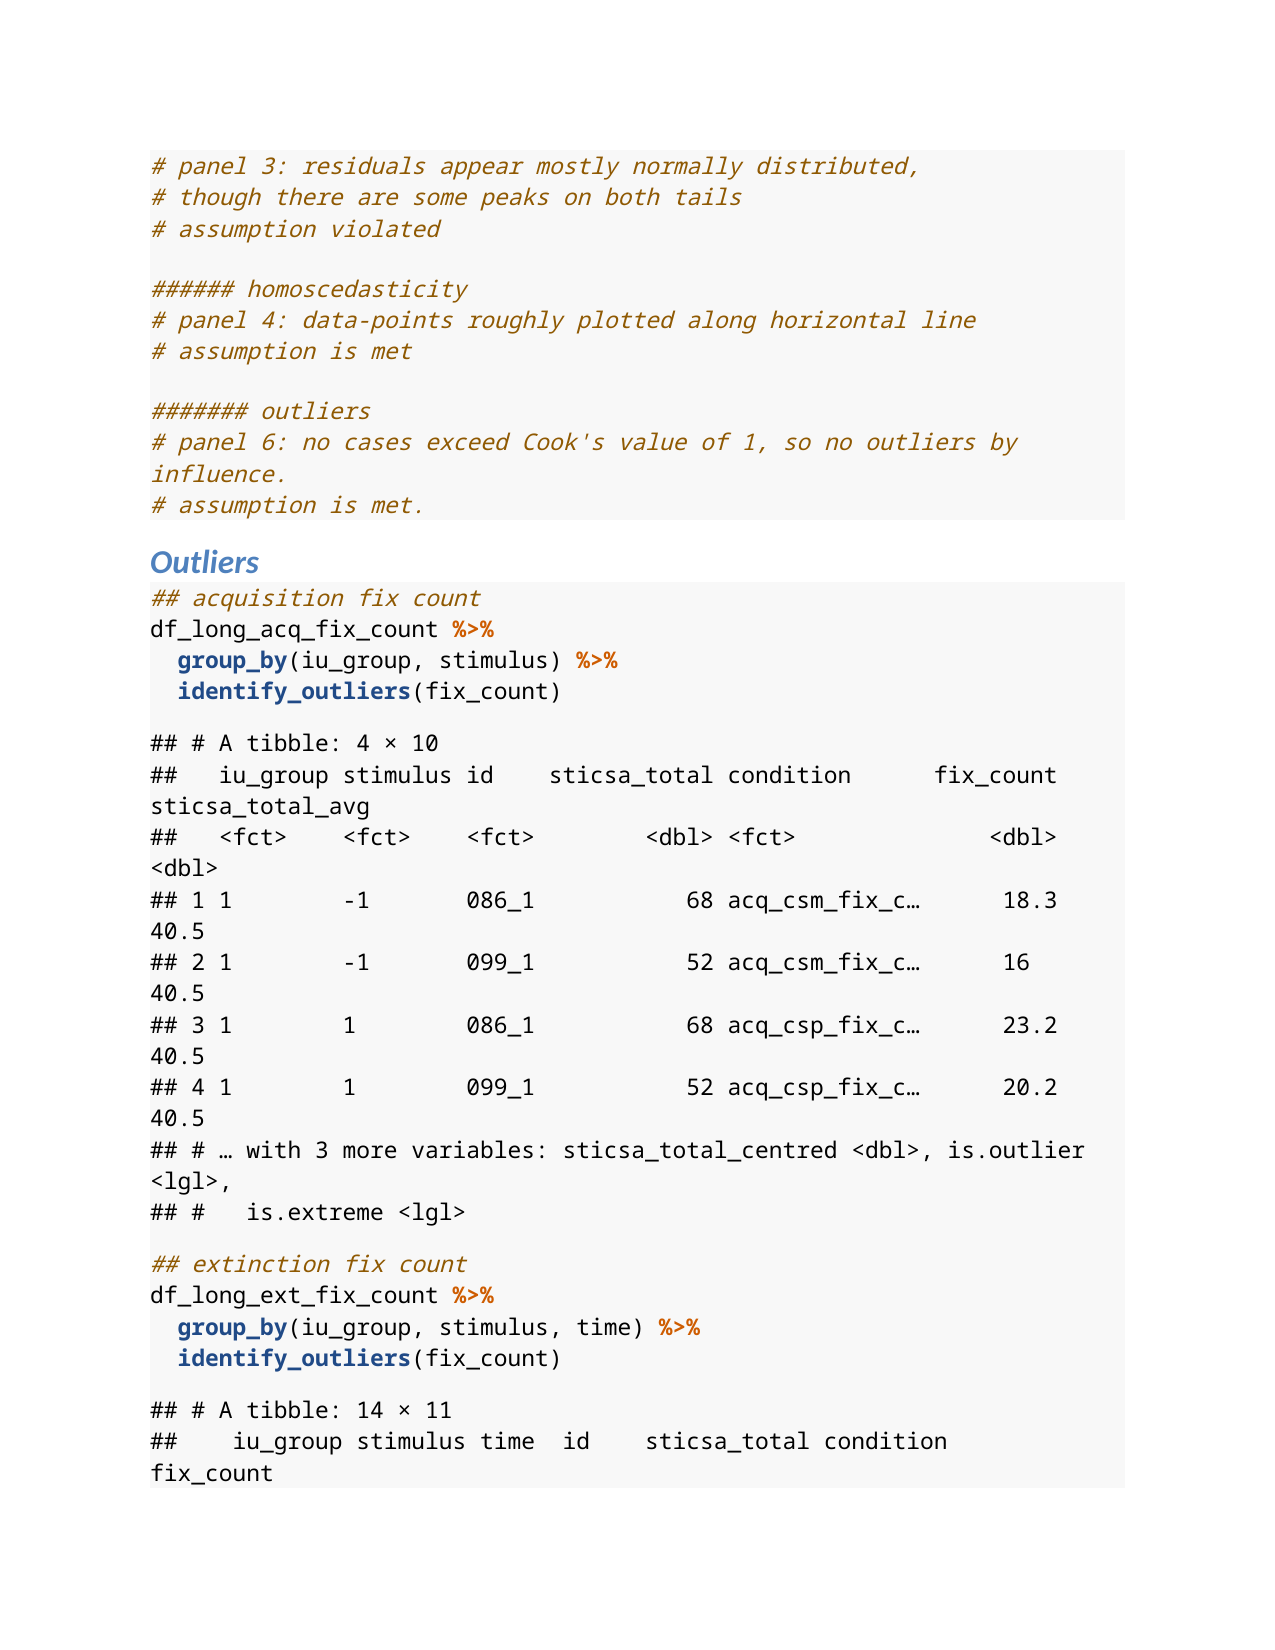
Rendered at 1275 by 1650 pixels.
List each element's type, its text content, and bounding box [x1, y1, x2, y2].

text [150, 150, 1125, 520]
text ## extinction fix count df_long_ext_fix_count %>% group_by(iu_group, stimulus, time) %>% identify_outliers(fix_count) [150, 1248, 1125, 1373]
text ## acquisition fix count df_long_acq_fix_count %>% group_by(iu_group, stimulus) %>% identify_outliers(fix_count) [480, 582, 1125, 707]
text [150, 1394, 1125, 1488]
subtitle Outliers [150, 541, 1125, 582]
text ## # A tibble: 4 × 10 ## iu_group stimulus id sticsa_total condition fix_count sticsa_total_avg ## <fct> <fct> <fct> <dbl> <fct> <dbl> <dbl> ## 1 1 -1 086_1 68 acq_csm_fix_c… 18.3 40.5 ## 2 1 -1 099_1 52 acq_csm_fix_c… 16 40.5 ## 3 1 1 086_1 68 acq_csp_fix_c… 23.2 40.5 ## 4 1 1 099_1 52 acq_csp_fix_c… 20.2 40.5 ## # … with 3 more variables: sticsa_total_centred <dbl>, is.outlier <lgl>, ## # is.extreme <lgl> [150, 727, 1125, 1227]
